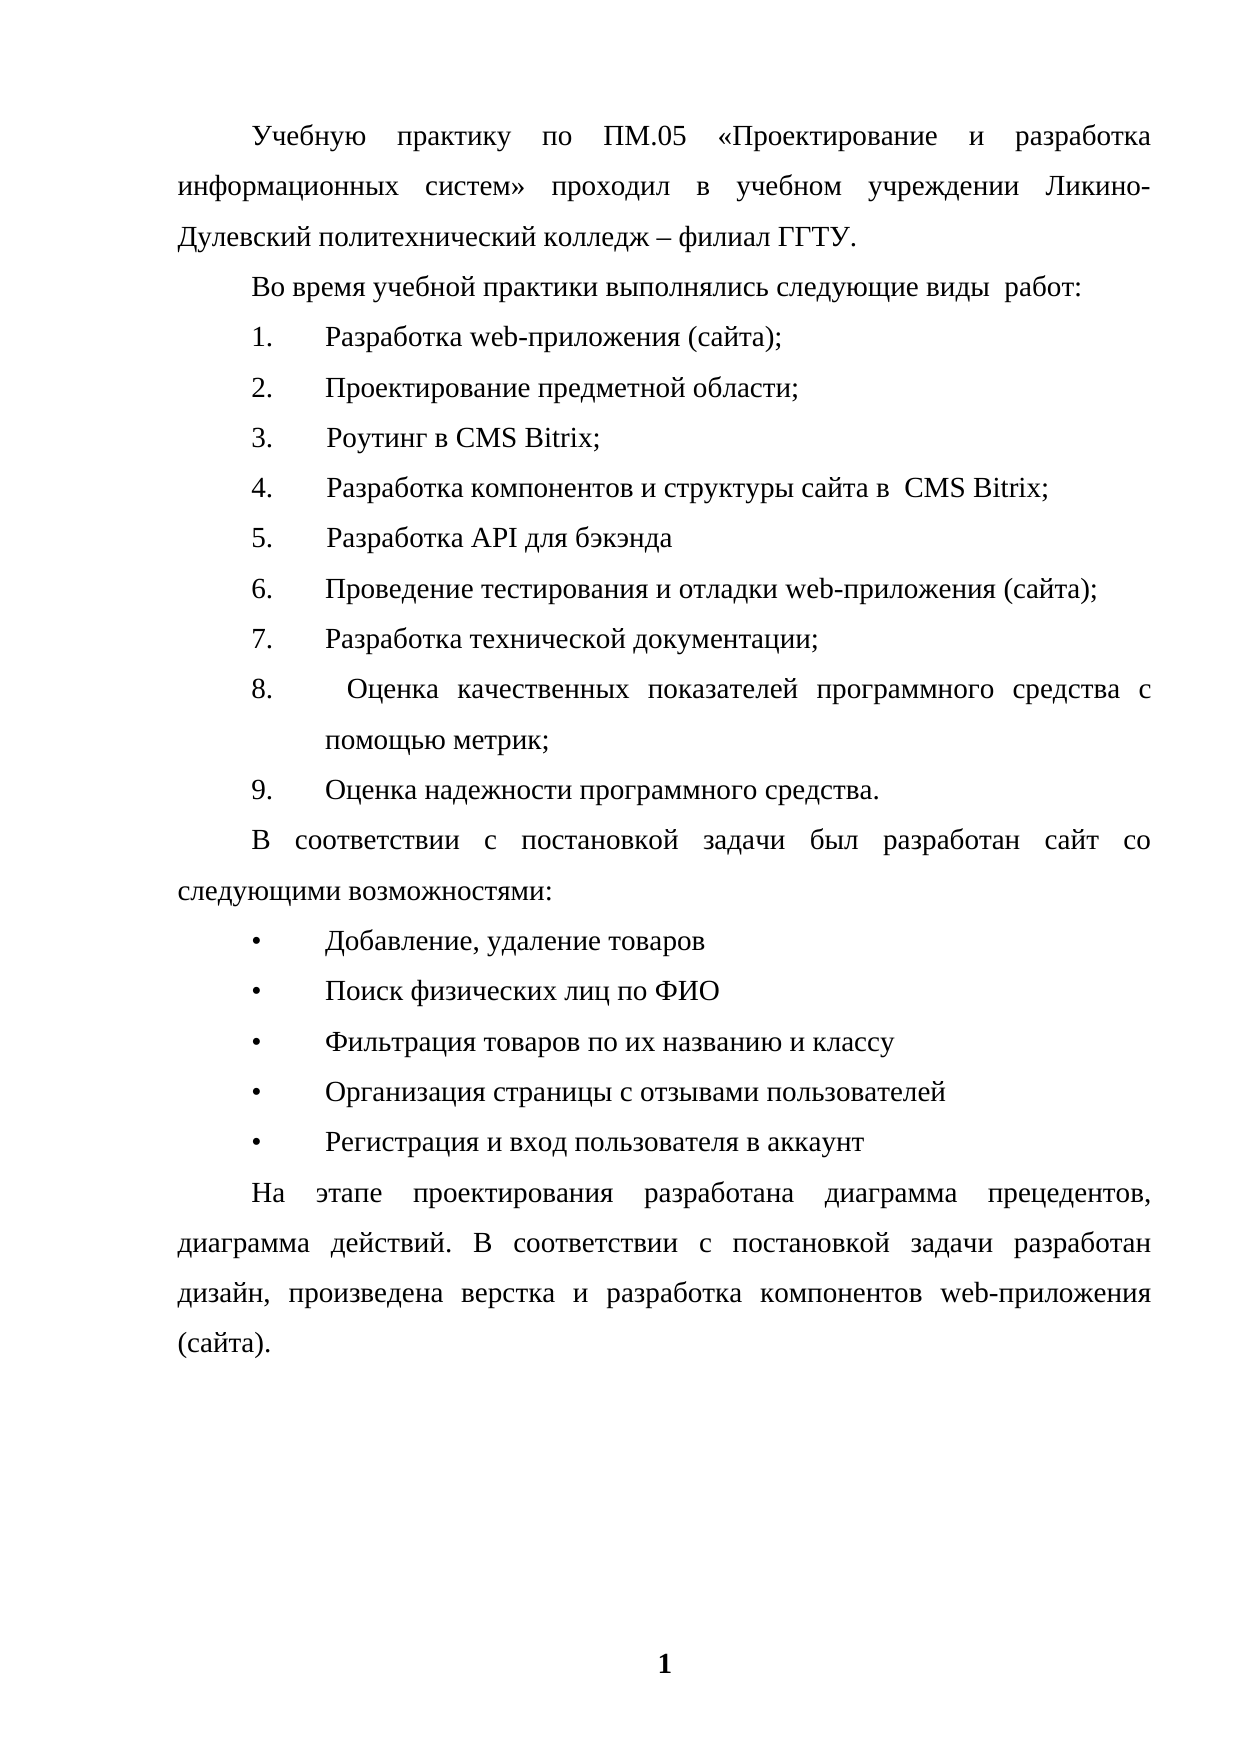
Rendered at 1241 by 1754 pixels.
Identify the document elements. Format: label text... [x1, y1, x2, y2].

list Разработка технической документации; [177, 621, 1152, 655]
list Оценка надежности программного средства. [251, 772, 1152, 806]
text На этапе проектирования разработана диаграмма прецедентов, диаграмма действий. В соответствии с постановкой задачи разработан дизайн, произведена верстка и разработка компонентов web-приложения (сайта). [177, 1175, 1152, 1359]
text • Регистрация и вход пользователя в аккаунт [177, 1124, 1152, 1158]
text Учебную практику по ПМ.05 «Проектирование и разработка информационных систем» проходил в учебном учреждении Ликино-Дулевский политехнический колледж – филиал ГГТУ. [177, 118, 1152, 252]
text В соответствии с постановкой задачи был разработан сайт со следующими возможностями: [177, 822, 1152, 906]
list Разработка компонентов и структуры сайта в CMS Bitrix; [251, 470, 1152, 504]
text • Организация страницы с отзывами пользователей [177, 1074, 1152, 1108]
text Во время учебной практики выполнялись следующие виды работ: [177, 269, 1152, 303]
list Роутинг в CMS Bitrix; [251, 420, 1152, 453]
list Проектирование предметной области; [177, 370, 1152, 403]
list Разработка API для бэкэнда [251, 521, 1152, 554]
list Разработка web-приложения (сайта); [177, 319, 1152, 353]
list Проведение тестирования и отладки web-приложения (сайта); [177, 571, 1152, 604]
list Оценка качественных показателей программного средства с помощью метрик; [251, 672, 1152, 755]
text • Поиск физических лиц по ФИО [177, 973, 1152, 1007]
text • Фильтрация товаров по их названию и классу [177, 1024, 1152, 1057]
text • Добавление, удаление товаров [177, 923, 1152, 957]
